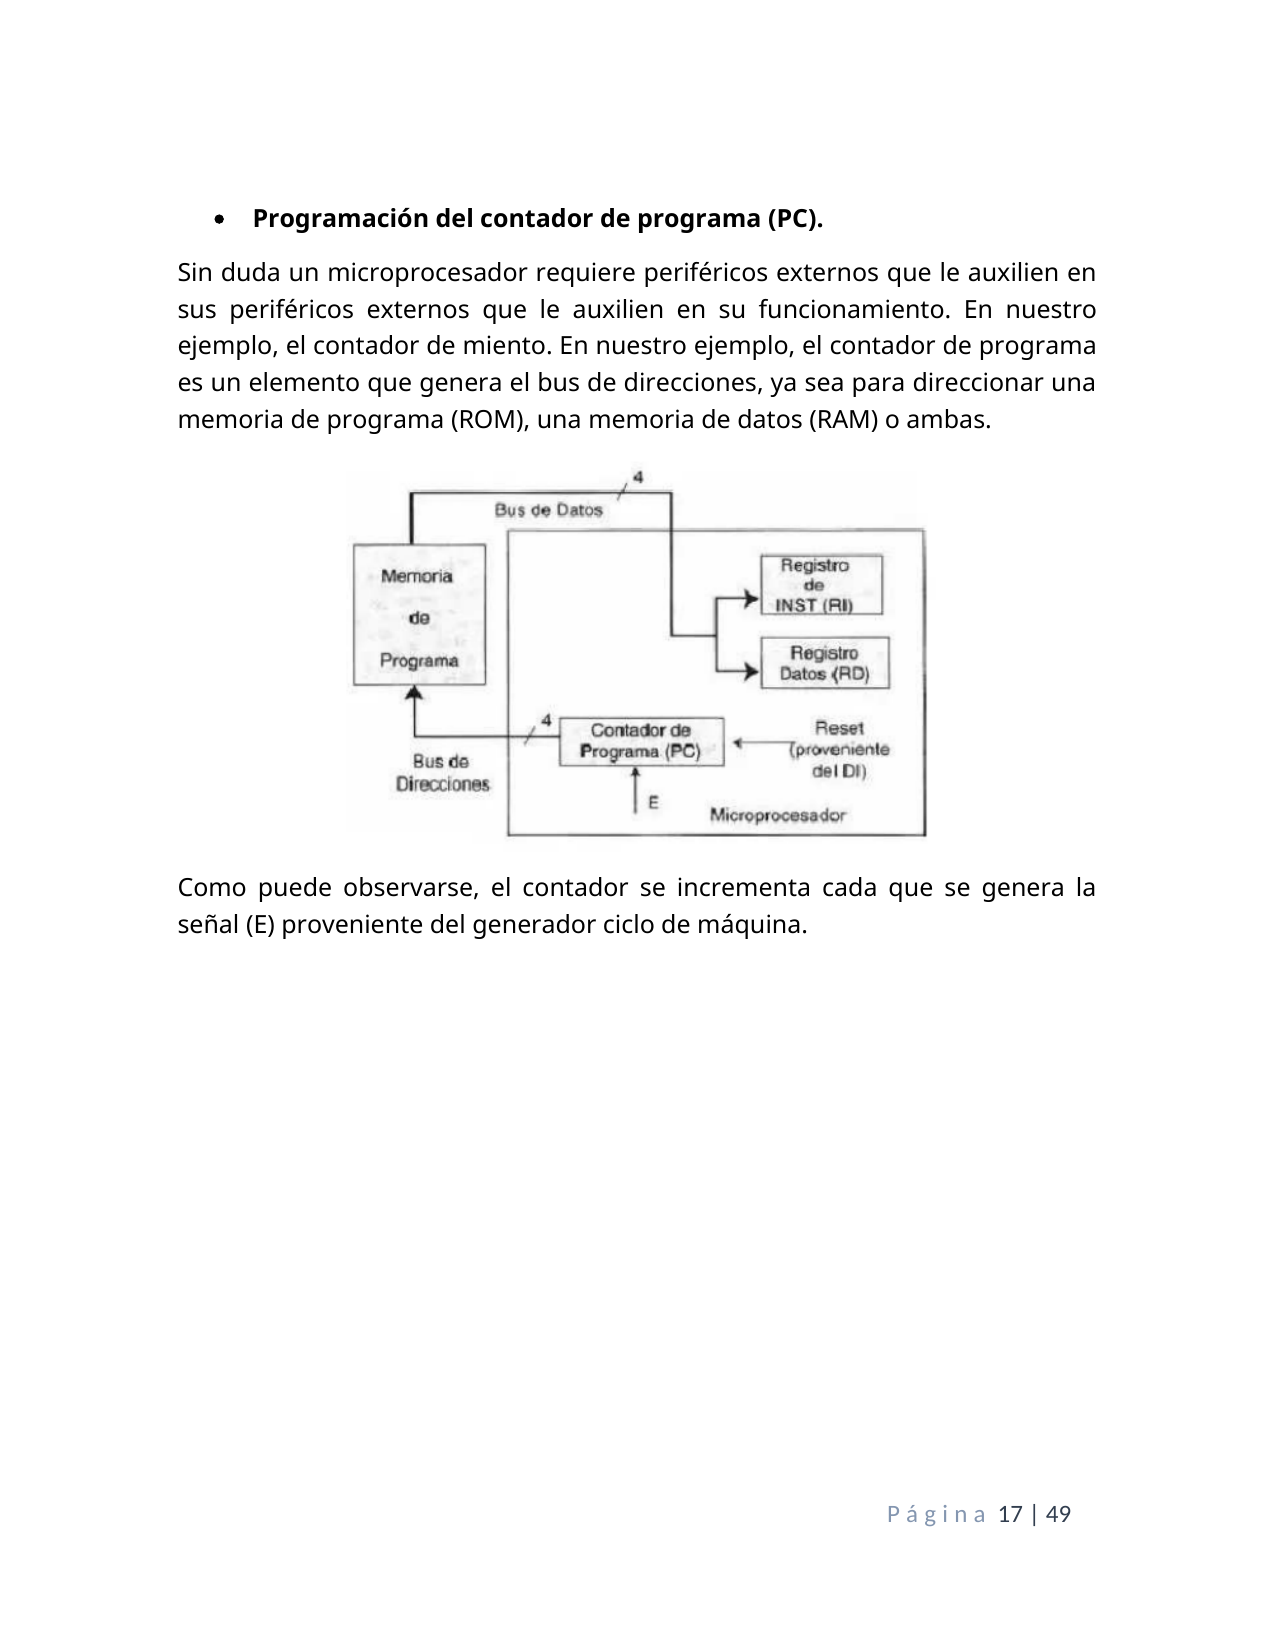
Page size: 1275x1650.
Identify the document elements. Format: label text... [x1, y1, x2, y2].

list Programación del contador de programa (PC). [215, 201, 1098, 235]
text Sin duda un microprocesador requiere periféricos externos que le auxilien en sus periféricos externos que le auxilien en su funcionamiento. En nuestro ejemplo, el contador de miento. En nuestro ejemplo, el contador de programa es un elemento que genera el bus de direcciones, ya sea para direccionar una memoria de programa (ROM), una memoria de datos (RAM) o ambas. [177, 254, 1098, 436]
text Como puede observarse, el contador se incrementa cada que se genera la señal (E) proveniente del generador ciclo de máquina. [177, 870, 1098, 941]
picture [339, 455, 936, 852]
